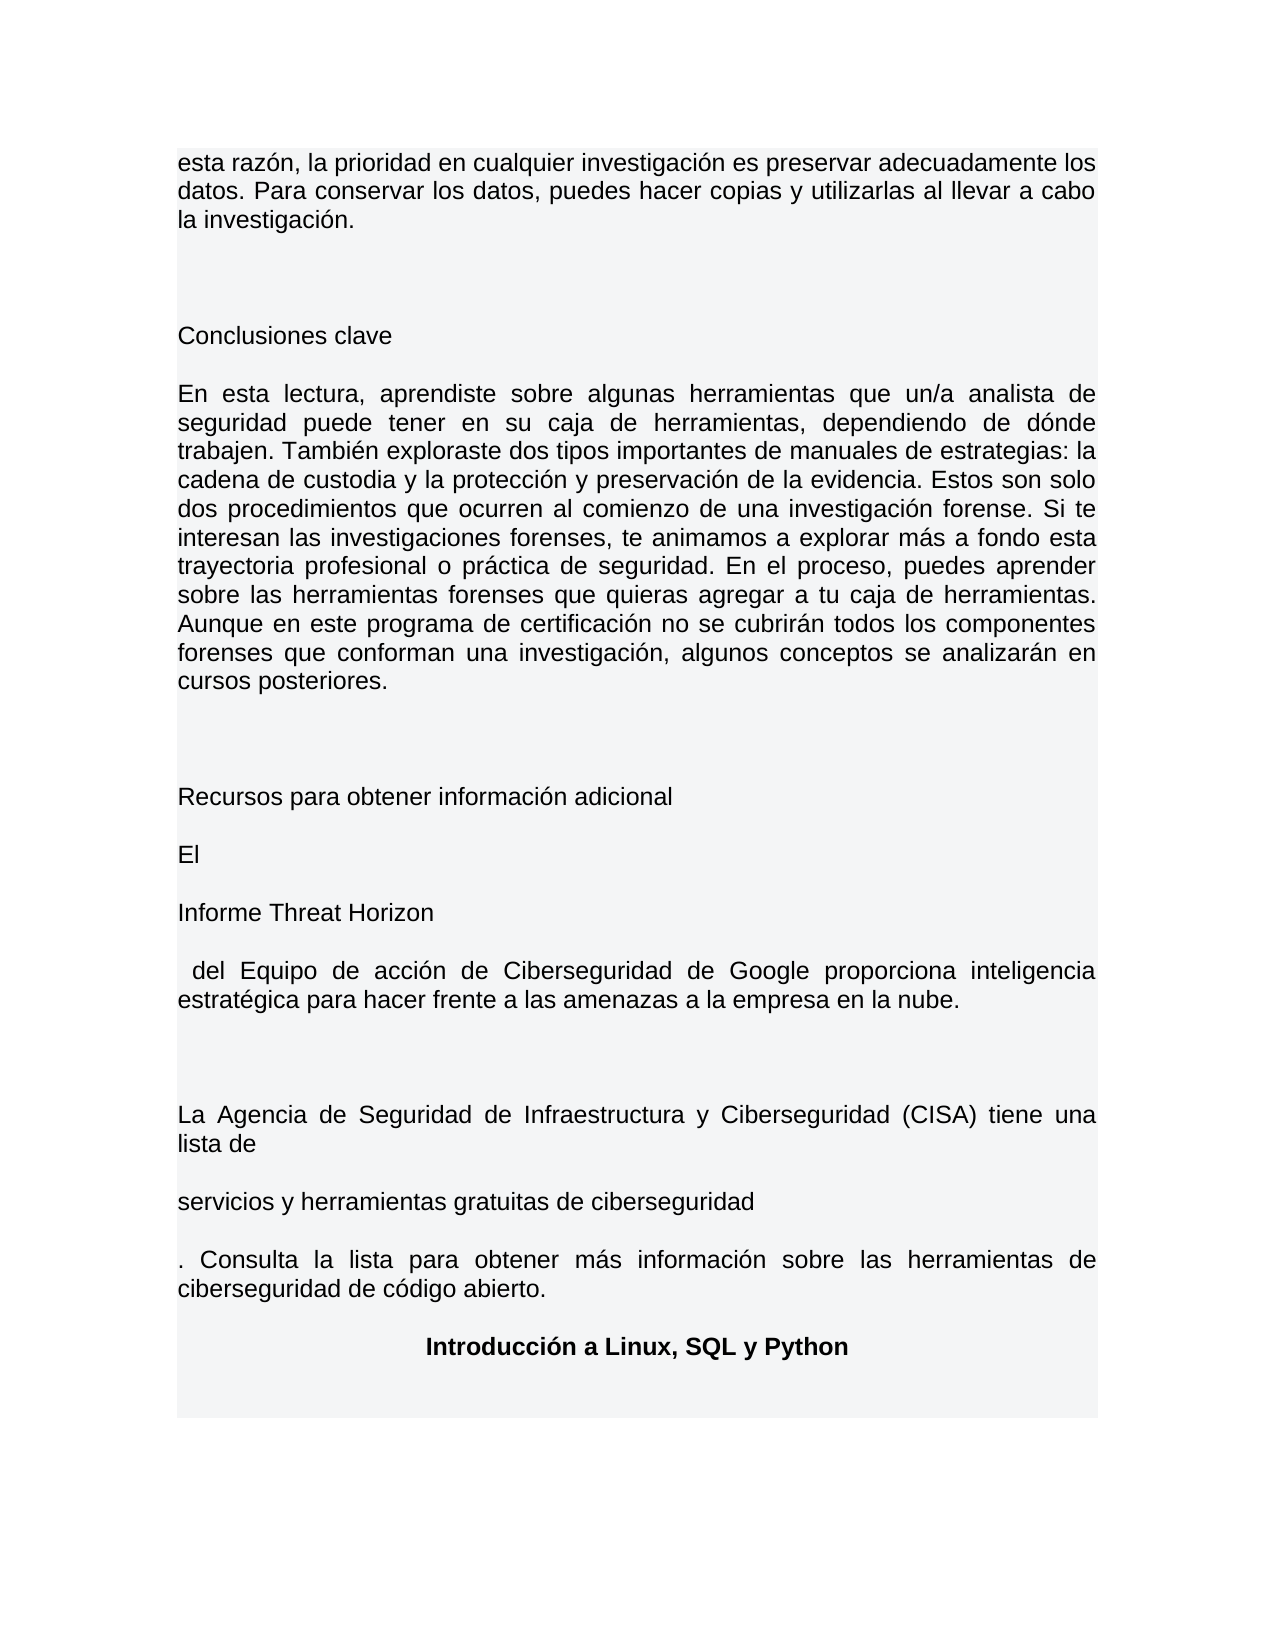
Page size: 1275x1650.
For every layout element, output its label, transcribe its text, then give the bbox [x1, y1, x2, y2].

text Informe Threat Horizon [177, 898, 1098, 927]
text del Equipo de acción de Ciberseguridad de Google proporciona inteligencia estratégica para hacer frente a las amenazas a la empresa en la nube. [177, 956, 1098, 1013]
text Introducción a Linux, SQL y Python [177, 1332, 1098, 1361]
text En esta lectura, aprendiste sobre algunas herramientas que un/a analista de seguridad puede tener en su caja de herramientas, dependiendo de dónde trabajen. También exploraste dos tipos importantes de manuales de estrategias: la cadena de custodia y la protección y preservación de la evidencia. Estos son solo dos procedimientos que ocurren al comienzo de una investigación forense. Si te interesan las investigaciones forenses, te animamos a explorar más a fondo esta trayectoria profesional o práctica de seguridad. En el proceso, puedes aprender sobre las herramientas forenses que quieras agregar a tu caja de herramientas. Aunque en este programa de certificación no se cubrirán todos los componentes forenses que conforman una investigación, algunos conceptos se analizarán en cursos posteriores. [177, 379, 1098, 695]
text El [177, 840, 1098, 869]
text Conclusiones clave [177, 321, 1098, 350]
text Recursos para obtener información adicional [177, 782, 1098, 811]
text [177, 148, 1098, 234]
text . Consulta la lista para obtener más información sobre las herramientas de ciberseguridad de código abierto. [177, 1245, 1098, 1303]
text La Agencia de Seguridad de Infraestructura y Ciberseguridad (CISA) tiene una lista de [177, 1101, 1098, 1158]
text servicios y herramientas gratuitas de ciberseguridad [177, 1187, 1098, 1216]
